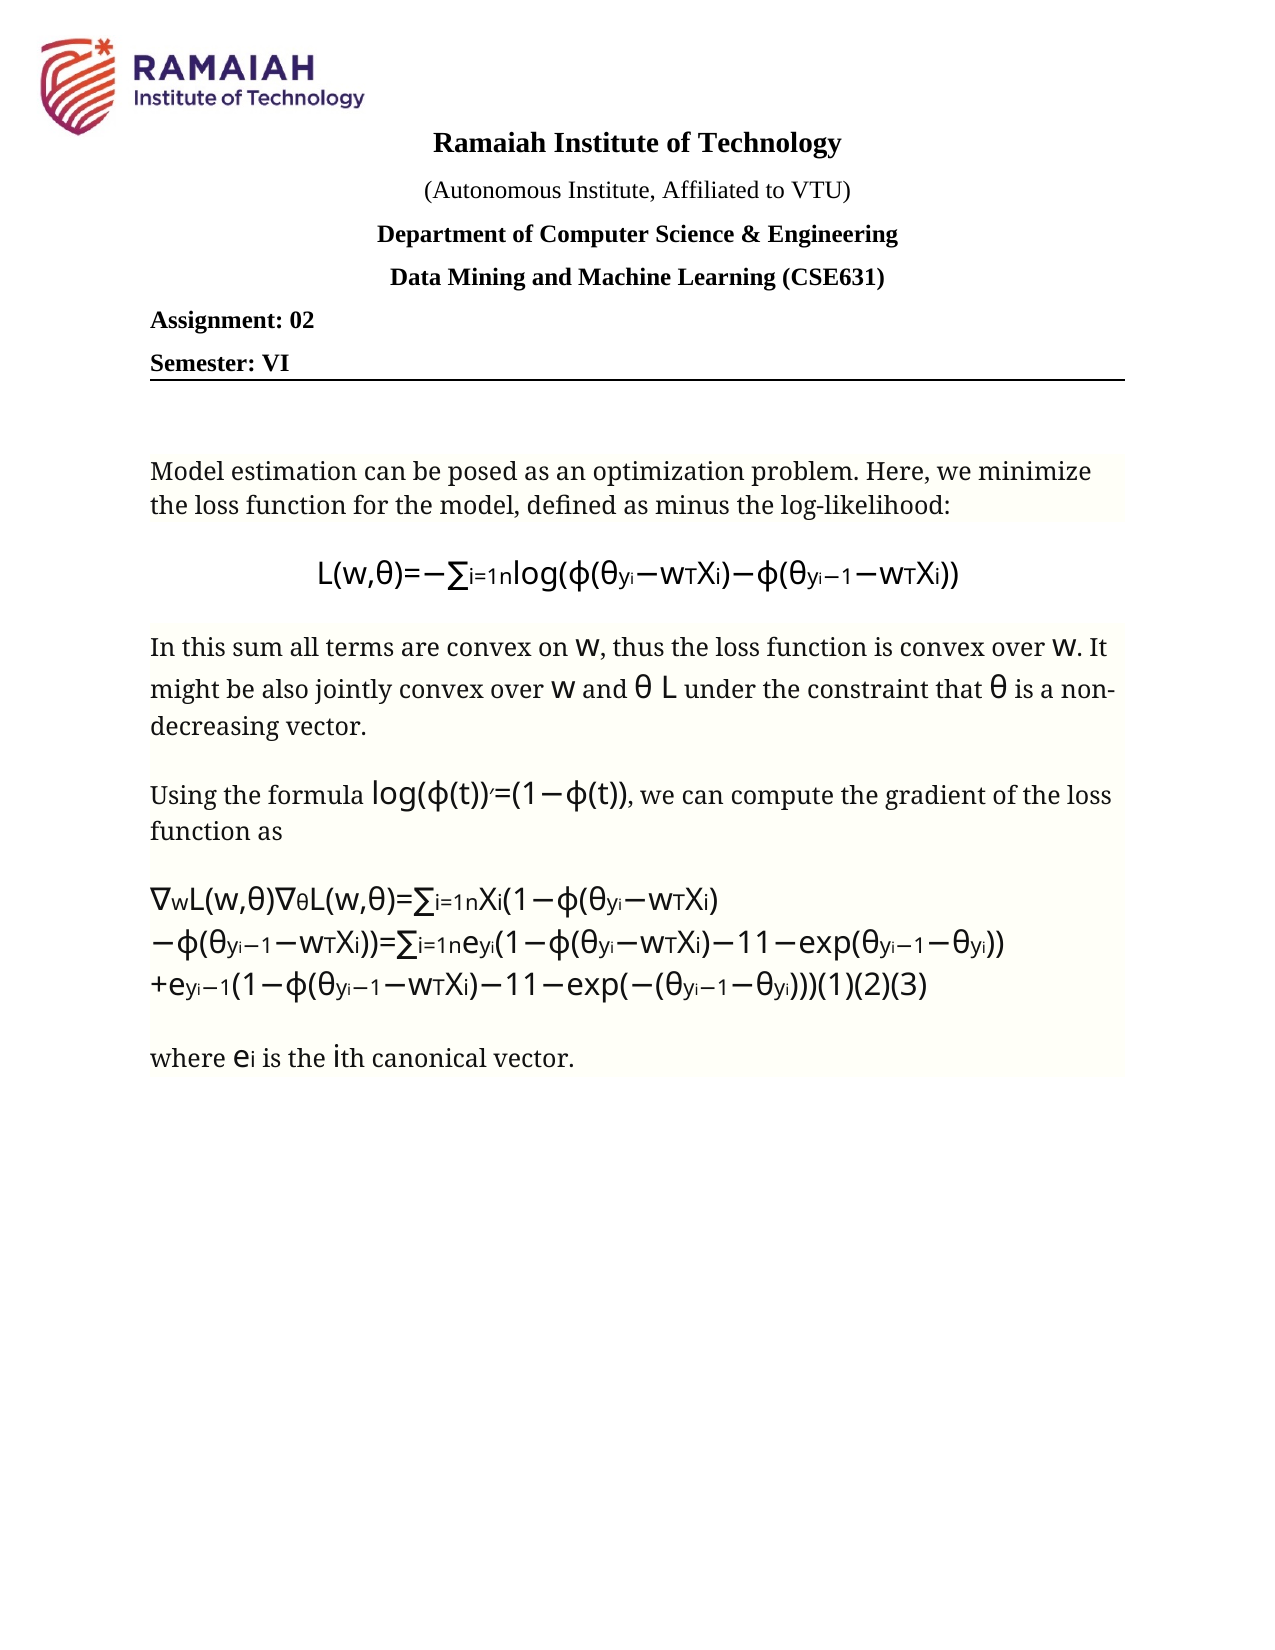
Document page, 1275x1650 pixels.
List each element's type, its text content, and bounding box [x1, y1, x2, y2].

picture [36, 35, 369, 140]
text ∇wL(w,θ)∇θL(w,θ)=∑i=1nXi(1−ϕ(θyi−wTXi)−ϕ(θyi−1−wTXi))=∑i=1neyi(1−ϕ(θyi−wTXi)−11−exp(θyi−1−θyi))+eyi−1(1−ϕ(θyi−1−wTXi)−11−exp(−(θyi−1−θyi)))(1)(2)(3) [150, 877, 1125, 1005]
text Model estimation can be posed as an optimization problem. Here, we minimize the loss function for the model, defined as minus the log-likelihood: [150, 454, 1125, 522]
text In this sum all terms are convex on w, thus the loss function is convex over w. It might be also jointly convex over w and θ L under the constraint that θ is a non-decreasing vector. [150, 623, 1125, 742]
text L(w,θ)=−∑i=1nlog(ϕ(θyi−wTXi)−ϕ(θyi−1−wTXi)) [150, 551, 1125, 594]
text Using the formula log(ϕ(t))′=(1−ϕ(t)), we can compute the gradient of the loss function as [150, 771, 1125, 848]
text where ei is the ith canonical vector. [150, 1034, 1125, 1077]
